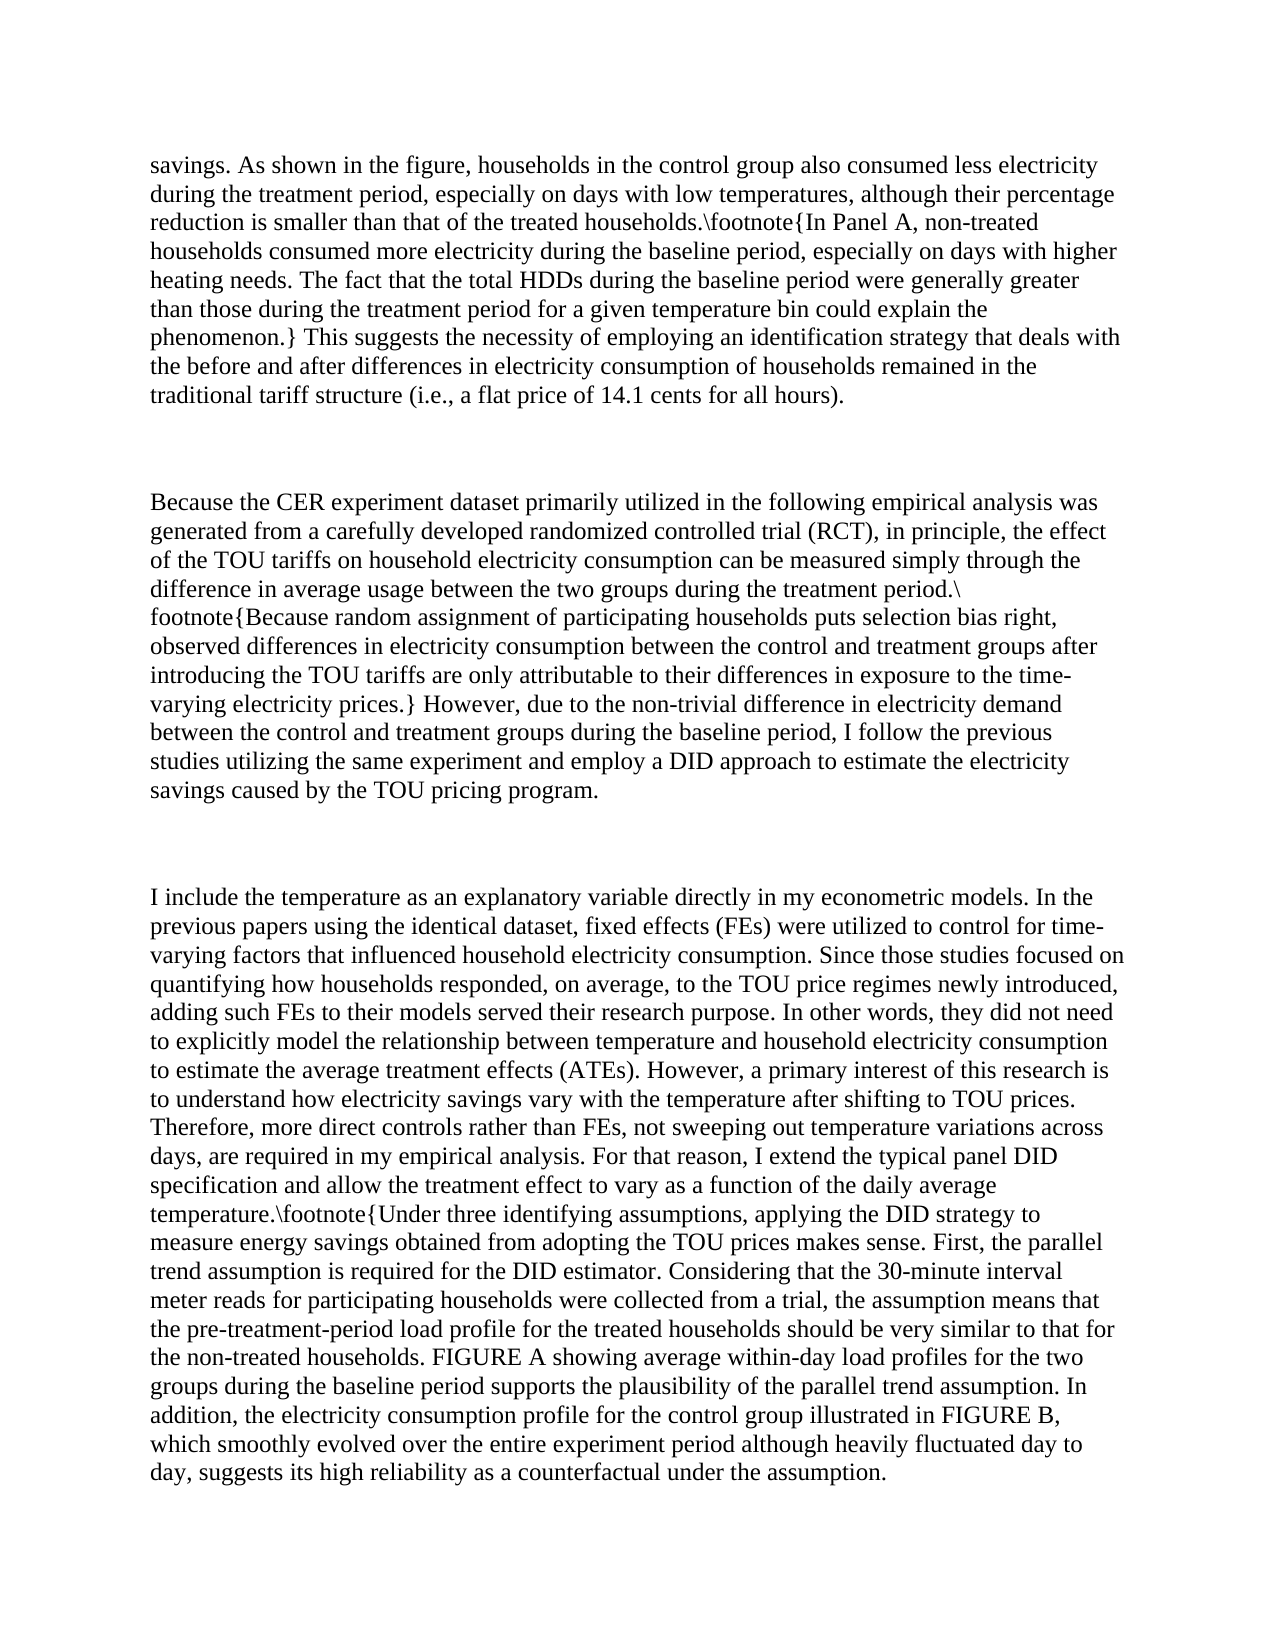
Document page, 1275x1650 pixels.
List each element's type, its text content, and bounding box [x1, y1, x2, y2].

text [150, 150, 1125, 409]
text I include the temperature as an explanatory variable directly in my econometric models. In the previous papers using the identical dataset, fixed effects (FEs) were utilized to control for time-varying factors that influenced household electricity consumption. Since those studies focused on quantifying how households responded, on average, to the TOU price regimes newly introduced, adding such FEs to their models served their research purpose. In other words, they did not need to explicitly model the relationship between temperature and household electricity consumption to estimate the average treatment effects (ATEs). However, a primary interest of this research is to understand how electricity savings vary with the temperature after shifting to TOU prices. Therefore, more direct controls rather than FEs, not sweeping out temperature variations across days, are required in my empirical analysis. For that reason, I extend the typical panel DID specification and allow the treatment effect to vary as a function of the daily average temperature.\footnote{Under three identifying assumptions, applying the DID strategy to measure energy savings obtained from adopting the TOU prices makes sense. First, the parallel trend assumption is required for the DID estimator. Considering that the 30-minute interval meter reads for participating households were collected from a trial, the assumption means that the pre-treatment-period load profile for the treated households should be very similar to that for the non-treated households. FIGURE A showing average within-day load profiles for the two groups during the baseline period supports the plausibility of the parallel trend assumption. In addition, the electricity consumption profile for the control group illustrated in FIGURE B, which smoothly evolved over the entire experiment period although heavily fluctuated day to day, suggests its high reliability as a counterfactual under the assumption. [150, 882, 1125, 1486]
text Because the CER experiment dataset primarily utilized in the following empirical analysis was generated from a carefully developed randomized controlled trial (RCT), in principle, the effect of the TOU tariffs on household electricity consumption can be measured simply through the difference in average usage between the two groups during the treatment period.\footnote{Because random assignment of participating households puts selection bias right, observed differences in electricity consumption between the control and treatment groups after introducing the TOU tariffs are only attributable to their differences in exposure to the time-varying electricity prices.} However, due to the non-trivial difference in electricity demand between the control and treatment groups during the baseline period, I follow the previous studies utilizing the same experiment and employ a DID approach to estimate the electricity savings caused by the TOU pricing program. [150, 487, 1125, 804]
